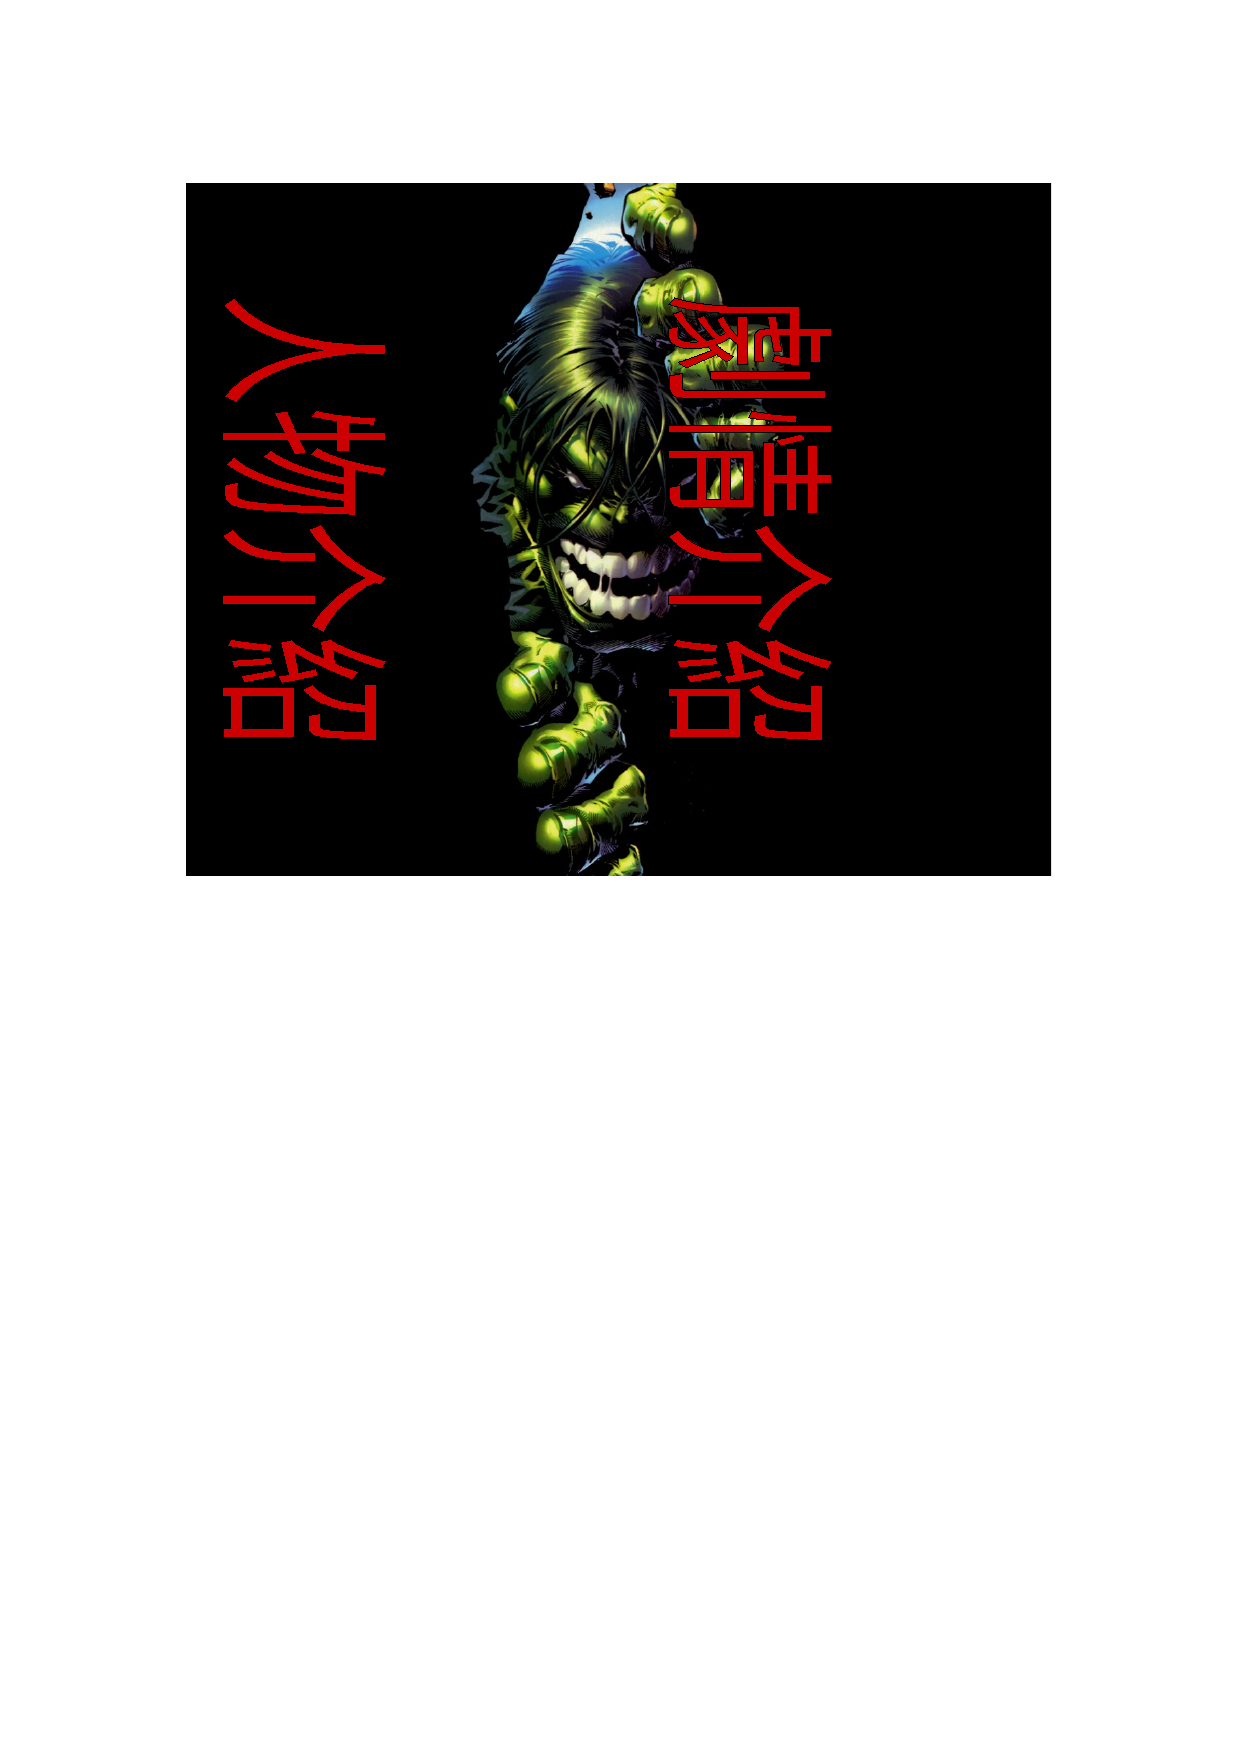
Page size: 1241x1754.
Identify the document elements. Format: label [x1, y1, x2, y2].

picture [186, 183, 1052, 876]
